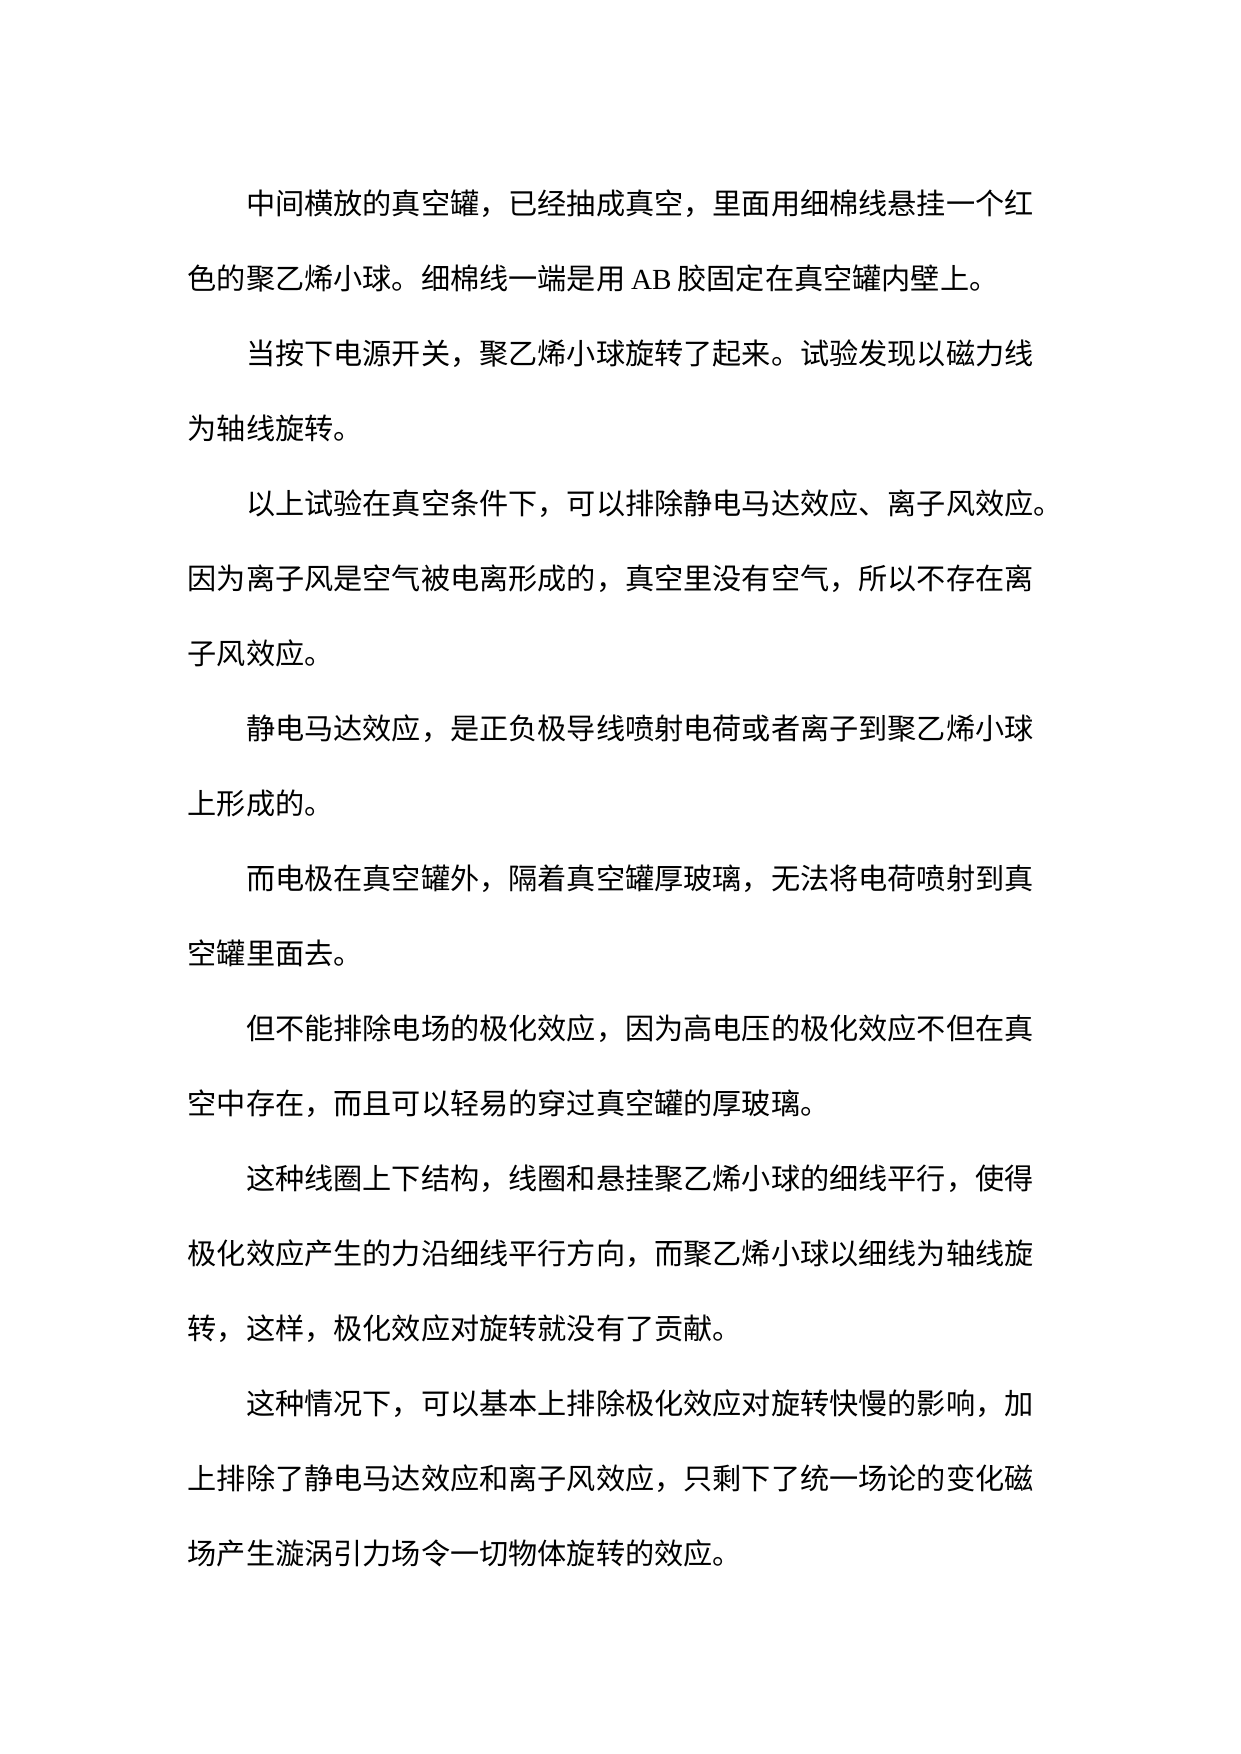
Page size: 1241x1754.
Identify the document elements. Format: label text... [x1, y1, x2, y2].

text 静电马达效应，是正负极导线喷射电荷或者离子到聚乙烯小球上形成的。 [187, 689, 1053, 839]
text 中间横放的真空罐，已经抽成真空，里面用细棉线悬挂一个红色的聚乙烯小球。细棉线一端是用AB胶固定在真空罐内壁上。 [187, 164, 1053, 314]
text 而电极在真空罐外，隔着真空罐厚玻璃，无法将电荷喷射到真空罐里面去。 [187, 839, 1053, 989]
text 当按下电源开关，聚乙烯小球旋转了起来。试验发现以磁力线为轴线旋转。 [187, 314, 1053, 464]
text 这种情况下，可以基本上排除极化效应对旋转快慢的影响，加上排除了静电马达效应和离子风效应，只剩下了统一场论的变化磁场产生漩涡引力场令一切物体旋转的效应。 [187, 1364, 1053, 1589]
text 但不能排除电场的极化效应，因为高电压的极化效应不但在真空中存在，而且可以轻易的穿过真空罐的厚玻璃。 [187, 989, 1053, 1139]
text 这种线圈上下结构，线圈和悬挂聚乙烯小球的细线平行，使得极化效应产生的力沿细线平行方向，而聚乙烯小球以细线为轴线旋转，这样，极化效应对旋转就没有了贡献。 [187, 1139, 1053, 1364]
text 以上试验在真空条件下，可以排除静电马达效应、离子风效应。因为离子风是空气被电离形成的，真空里没有空气，所以不存在离子风效应。 [187, 464, 1053, 689]
